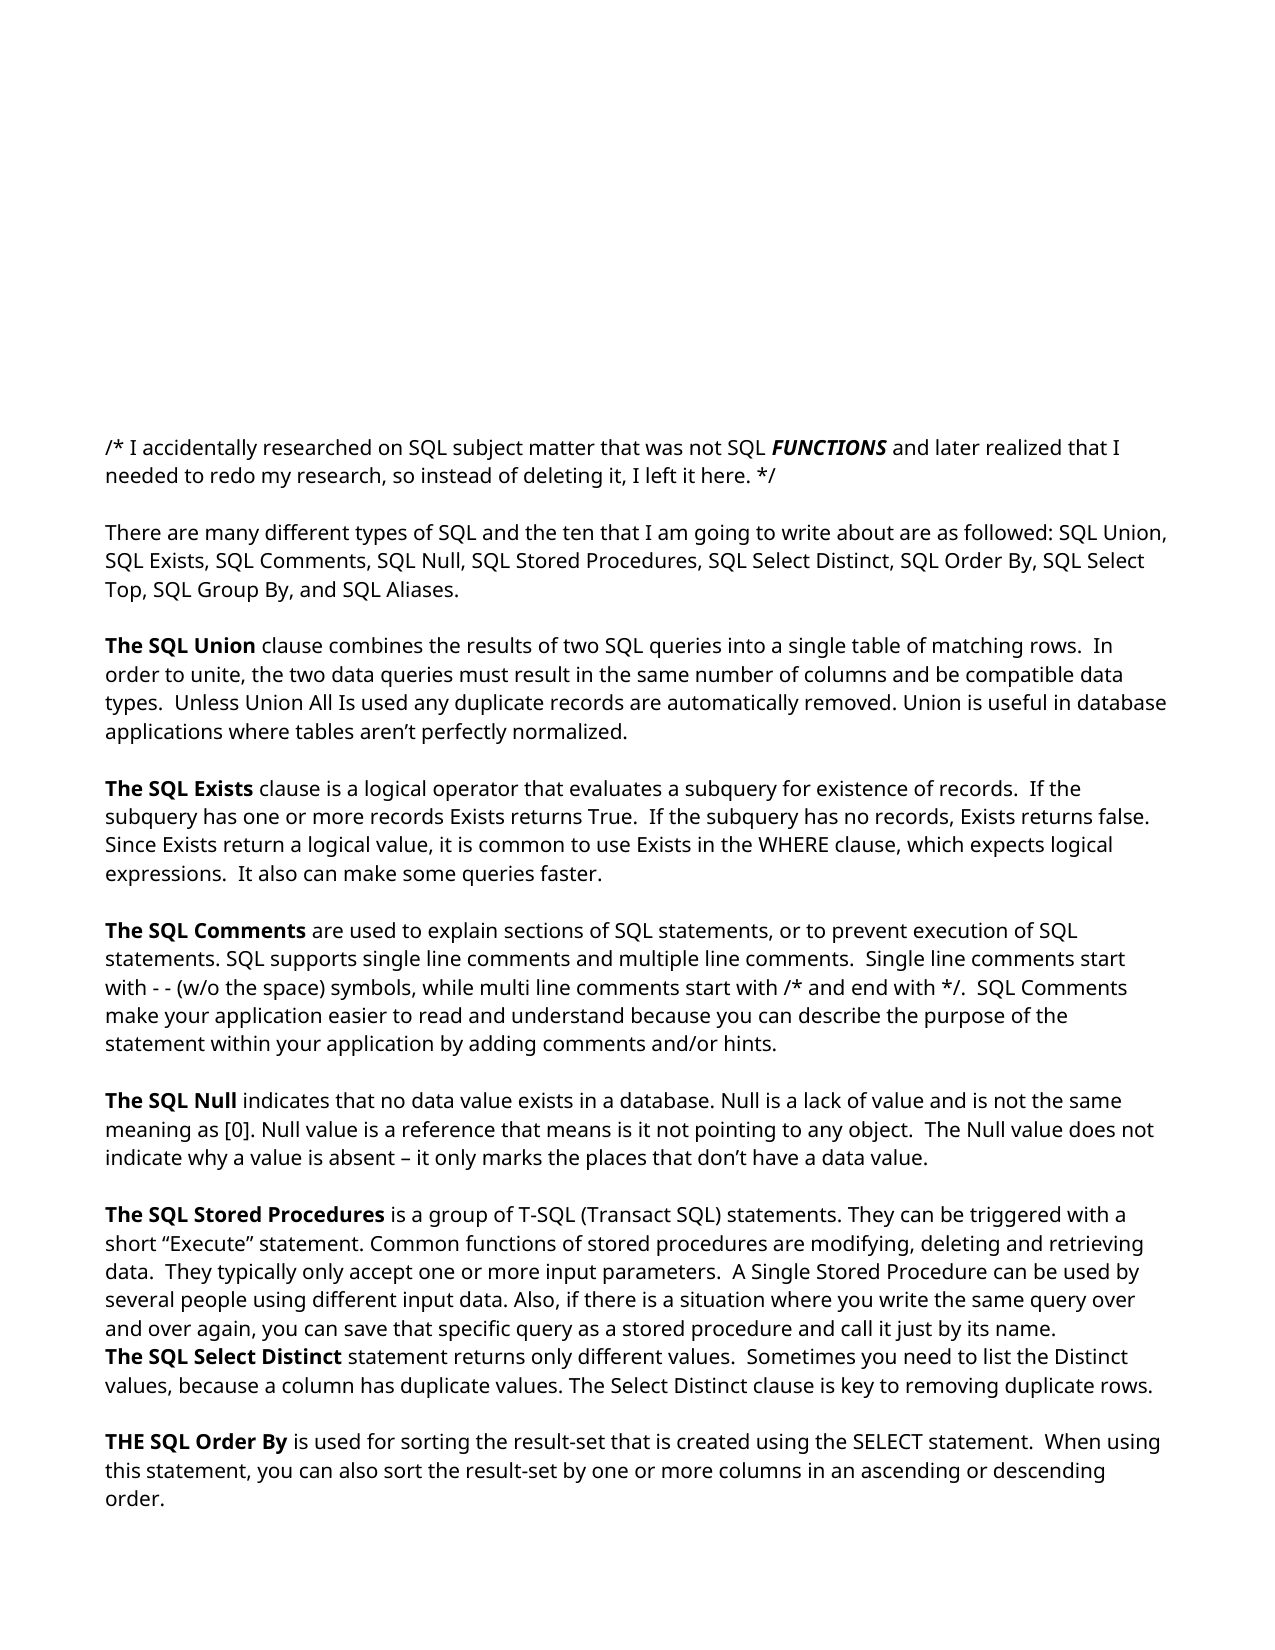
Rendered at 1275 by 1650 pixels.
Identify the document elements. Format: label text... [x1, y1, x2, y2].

text The SQL Union clause combines the results of two SQL queries into a single table of matching rows. In order to unite, the two data queries must result in the same number of columns and be compatible data types. Unless Union All Is used any duplicate records are automatically removed. Union is useful in database applications where tables aren’t perfectly normalized. [105, 631, 1170, 745]
text THE SQL Order By is used for sorting the result-set that is created using the SELECT statement. When using this statement, you can also sort the result-set by one or more columns in an ascending or descending order. [105, 1427, 1170, 1513]
text The SQL Comments are used to explain sections of SQL statements, or to prevent execution of SQL statements. SQL supports single line comments and multiple line comments. Single line comments start with - - (w/o the space) symbols, while multi line comments start with /* and end with */. SQL Comments make your application easier to read and understand because you can describe the purpose of the statement within your application by adding comments and/or hints. [105, 916, 1170, 1058]
text There are many different types of SQL and the ten that I am going to write about are as followed: SQL Union, SQL Exists, SQL Comments, SQL Null, SQL Stored Procedures, SQL Select Distinct, SQL Order By, SQL Select Top, SQL Group By, and SQL Aliases. [105, 518, 1170, 603]
text /* I accidentally researched on SQL subject matter that was not SQL FUNCTIONS and later realized that I needed to redo my research, so instead of deleting it, I left it here. */ [105, 433, 1170, 490]
text The SQL Stored Procedures is a group of T-SQL (Transact SQL) statements. They can be triggered with a short “Execute” statement. Common functions of stored procedures are modifying, deleting and retrieving data. They typically only accept one or more input parameters. A Single Stored Procedure can be used by several people using different input data. Also, if there is a situation where you write the same query over and over again, you can save that specific query as a stored procedure and call it just by its name. [105, 1200, 1170, 1342]
text The SQL Exists clause is a logical operator that evaluates a subquery for existence of records. If the subquery has one or more records Exists returns True. If the subquery has no records, Exists returns false. Since Exists return a logical value, it is common to use Exists in the WHERE clause, which expects logical expressions. It also can make some queries faster. [105, 774, 1170, 887]
text The SQL Select Distinct statement returns only different values. Sometimes you need to list the Distinct values, because a column has duplicate values. The Select Distinct clause is key to removing duplicate rows. [105, 1342, 1170, 1399]
text The SQL Null indicates that no data value exists in a database. Null is a lack of value and is not the same meaning as [0]. Null value is a reference that means is it not pointing to any object. The Null value does not indicate why a value is absent – it only marks the places that don’t have a data value. [105, 1086, 1170, 1172]
